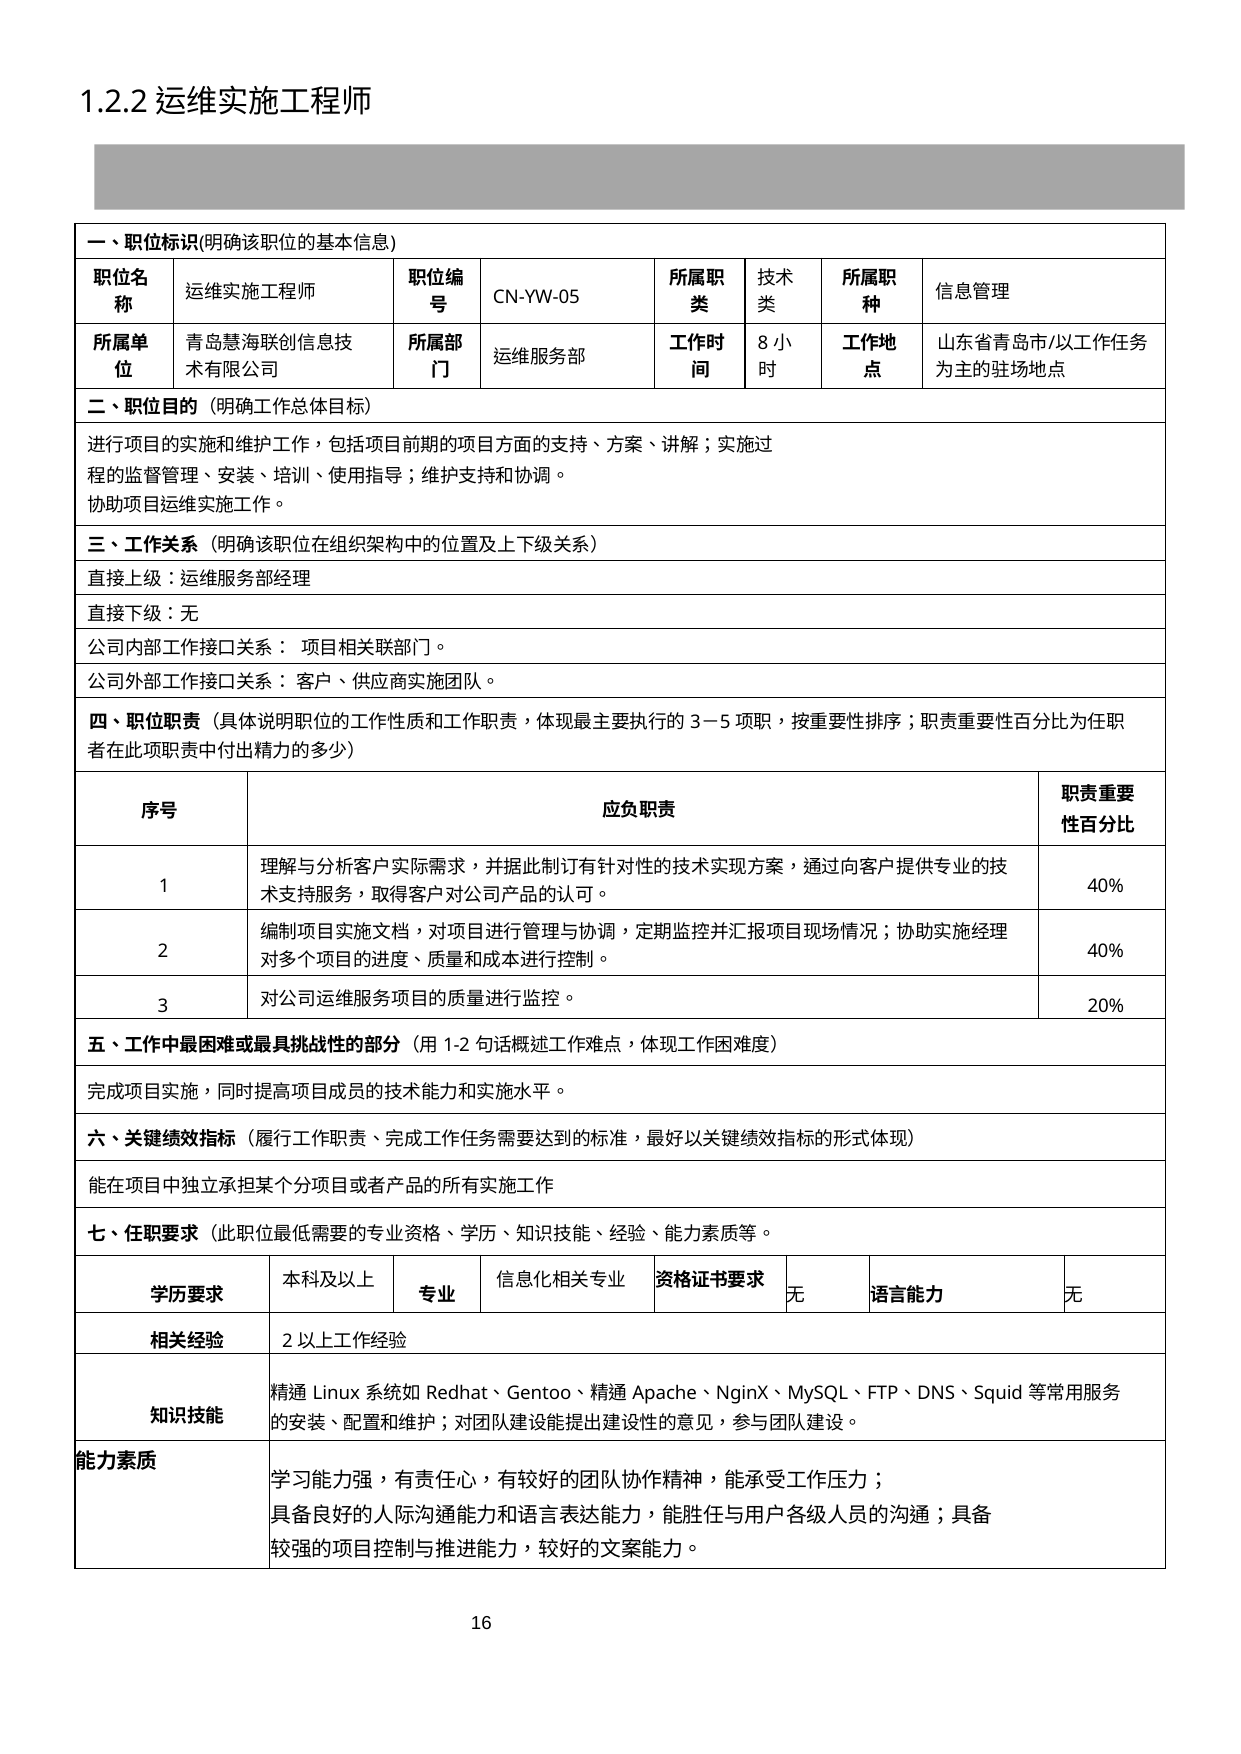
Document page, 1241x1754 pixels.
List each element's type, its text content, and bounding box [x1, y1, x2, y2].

table_cell 职责重要 性百分比 [1039, 772, 1165, 844]
table_cell 学习能力强，有责任心，有较好的团队协作精神，能承受工作压力； 具备良好的人际沟通能力和语言表达能力，能胜任与用户各级人员的沟通；具备较强的项目控制与推进能力，较好的文案能力。 [270, 1441, 1165, 1568]
table_cell 所属部门 [394, 324, 480, 387]
table_cell 职位名称 [76, 259, 173, 322]
table_cell 40% [1039, 910, 1165, 974]
table_cell CN-YW-05 [481, 259, 654, 322]
table_cell 所属单位 [76, 324, 173, 387]
table_cell 2 以上工作经验 [270, 1313, 1165, 1352]
text 1.2.2 运维实施工程师 [78, 81, 1166, 120]
table_cell 能在项目中独立承担某个分项目或者产品的所有实施工作 [76, 1161, 1165, 1207]
table_cell 序号 [76, 772, 247, 844]
table_cell 七、任职要求（此职位最低需要的专业资格、学历、知识技能、经验、能力素质等。 [76, 1208, 1165, 1254]
table_cell 运维服务部 [481, 324, 654, 387]
table_cell 直接下级：无 [76, 595, 1165, 628]
table_cell 8 小时 [746, 324, 821, 387]
table_cell 六、关键绩效指标（履行工作职责、完成工作任务需要达到的标准，最好以关键绩效指标的形式体现） [76, 1114, 1165, 1160]
table_cell 精通 Linux 系统如 Redhat、Gentoo、精通 Apache、NginX、MySQL、FTP、DNS、Squid 等常用服务的安装、配置和维护；对团队建设能提出建设性的意见，参与团队建设。 [270, 1354, 1165, 1440]
table_cell 无 [787, 1256, 869, 1312]
table_cell 相关经验 [76, 1313, 269, 1352]
table_cell 完成项目实施，同时提高项目成员的技术能力和实施水平。 [76, 1066, 1165, 1113]
table_cell 理解与分析客户实际需求，并据此制订有针对性的技术实现方案，通过向客户提供专业的技术支持服务，取得客户对公司产品的认可。 [248, 846, 1038, 909]
table_cell 信息化相关专业 [481, 1256, 654, 1312]
table_cell 40% [1039, 846, 1165, 909]
table_cell 应负职责 [248, 772, 1038, 844]
table_cell 公司内部工作接口关系： 项目相关联部门。 [76, 629, 1165, 663]
table_cell 本科及以上 [270, 1256, 393, 1312]
table_cell 语言能力 [870, 1256, 1064, 1312]
table_cell 信息管理 [923, 259, 1165, 322]
table_cell 青岛慧海联创信息技术有限公司 [174, 324, 393, 387]
table_cell 能力素质 [76, 1441, 269, 1568]
table_cell 技术类 [746, 259, 821, 322]
table_cell 3 [76, 976, 247, 1018]
table_cell 山东省青岛市/以工作任务为主的驻场地点 [923, 324, 1165, 387]
table_cell 四、职位职责（具体说明职位的工作性质和工作职责，体现最主要执行的 3－5 项职，按重要性排序；职责重要性百分比为任职者在此项职责中付出精力的多少） [76, 698, 1165, 771]
table_cell 工作地点 [822, 324, 922, 387]
table_cell 五、工作中最困难或最具挑战性的部分（用 1-2 句话概述工作难点，体现工作困难度） [76, 1019, 1165, 1065]
table_cell 知识技能 [76, 1354, 269, 1440]
table_cell 20% [1039, 976, 1165, 1018]
table_cell 资格证书要求 [655, 1256, 786, 1312]
table_cell 1 [76, 846, 247, 909]
table_cell 对公司运维服务项目的质量进行监控。 [248, 976, 1038, 1018]
table_cell 直接上级：运维服务部经理 [76, 561, 1165, 594]
table_cell 所属职种 [822, 259, 922, 322]
table_cell 学历要求 [76, 1256, 269, 1312]
table_cell 无 [1065, 1256, 1165, 1312]
table_cell 2 [76, 910, 247, 974]
table_cell 三、工作关系（明确该职位在组织架构中的位置及上下级关系） [76, 526, 1165, 559]
table_cell 运维实施工程师 [174, 259, 393, 322]
table_cell 二、职位目的（明确工作总体目标） [76, 389, 1165, 422]
table_cell 进行项目的实施和维护工作，包括项目前期的项目方面的支持、方案、讲解；实施过程的监督管理、安装、培训、使用指导；维护支持和协调。 协助项目运维实施工作。 [76, 423, 1165, 525]
table_cell 专业 [394, 1256, 480, 1312]
table_cell 所属职类 [655, 259, 744, 322]
table_cell 公司外部工作接口关系： 客户、供应商实施团队。 [76, 664, 1165, 697]
table_cell 编制项目实施文档，对项目进行管理与协调，定期监控并汇报项目现场情况；协助实施经理对多个项目的进度、质量和成本进行控制。 [248, 910, 1038, 974]
table_header 一、职位标识(明确该职位的基本信息) [76, 224, 1165, 258]
table_cell 职位编号 [394, 259, 480, 322]
table_cell 工作时间 [655, 324, 744, 387]
